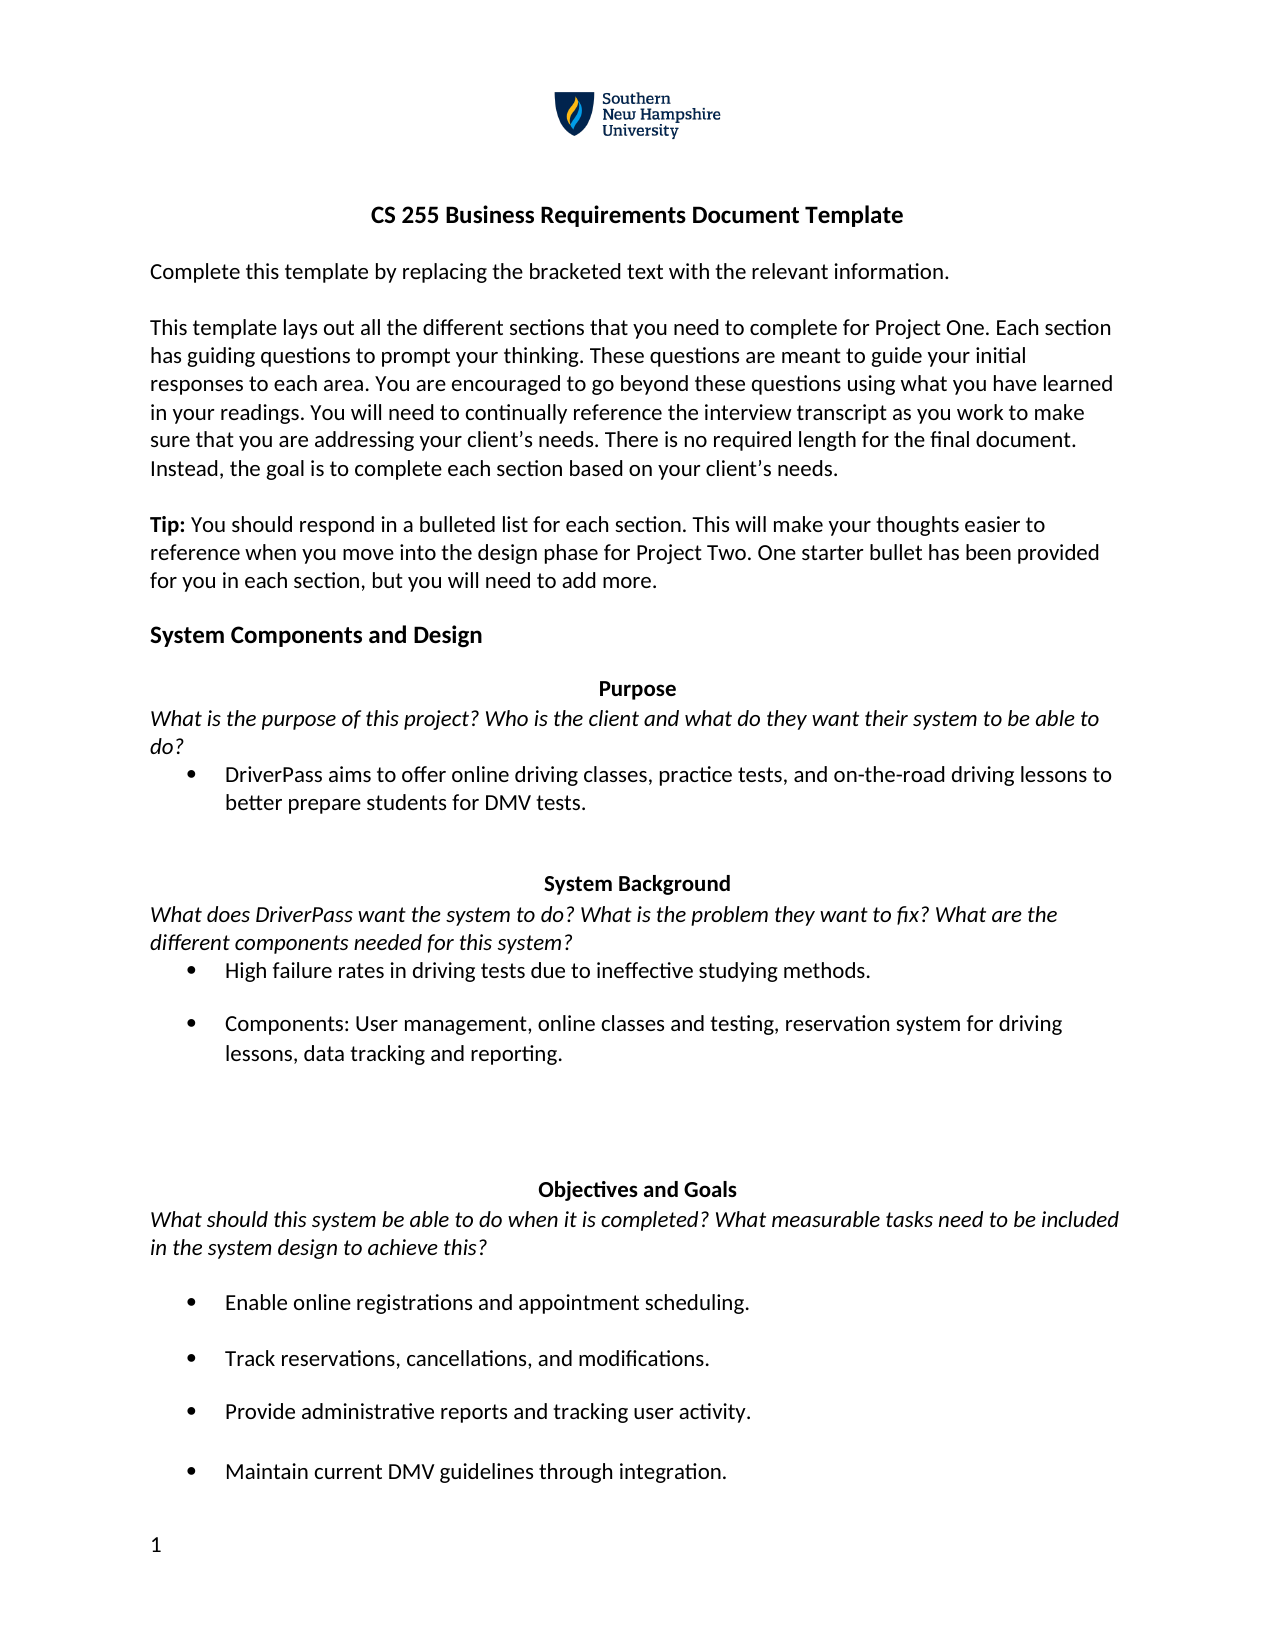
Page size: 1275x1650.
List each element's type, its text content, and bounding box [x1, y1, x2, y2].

list Track reservations, cancellations, and modifications. [187, 1344, 1125, 1372]
list Enable online registrations and appointment scheduling. [187, 1288, 1125, 1316]
text Complete this template by replacing the bracketed text with the relevant information. [150, 257, 1125, 286]
list Maintain current DMV guidelines through integration. [187, 1457, 1125, 1485]
picture [546, 75, 729, 154]
text This template lays out all the different sections that you need to complete for Project One. Each section has guiding questions to prompt your thinking. These questions are meant to guide your initial responses to each area. You are encouraged to go beyond these questions using what you have learned in your readings. You will need to continually reference the interview transcript as you work to make sure that you are addressing your client’s needs. There is no required length for the final document. Instead, the goal is to complete each section based on your client’s needs. [150, 313, 1125, 482]
list Provide administrative reports and tracking user activity. [187, 1397, 1125, 1425]
list High failure rates in driving tests due to ineffective studying methods. [187, 956, 1125, 984]
list DriverPass aims to offer online driving classes, practice tests, and on-the-road driving lessons to better prepare students for DMV tests. [187, 761, 1125, 817]
subtitle System Background [150, 869, 1125, 898]
subtitle Objectives and Goals [150, 1175, 1125, 1203]
subtitle System Components and Design [150, 619, 1125, 649]
text What does DriverPass want the system to do? What is the problem they want to fix? What are the different components needed for this system? [150, 900, 1125, 956]
subtitle Purpose [150, 674, 1125, 702]
list Components: User management, online classes and testing, reservation system for driving lessons, data tracking and reporting. [187, 1009, 1125, 1067]
subtitle CS 255 Business Requirements Document Template [150, 199, 1125, 229]
text What is the purpose of this project? Who is the client and what do they want their system to be able to do? [150, 704, 1125, 761]
text Tip: You should respond in a bulleted list for each section. This will make your thoughts easier to reference when you move into the design phase for Project Two. One starter bullet has been provided for you in each section, but you will need to add more. [150, 510, 1125, 594]
text What should this system be able to do when it is completed? What measurable tasks need to be included in the system design to achieve this? [150, 1206, 1125, 1262]
